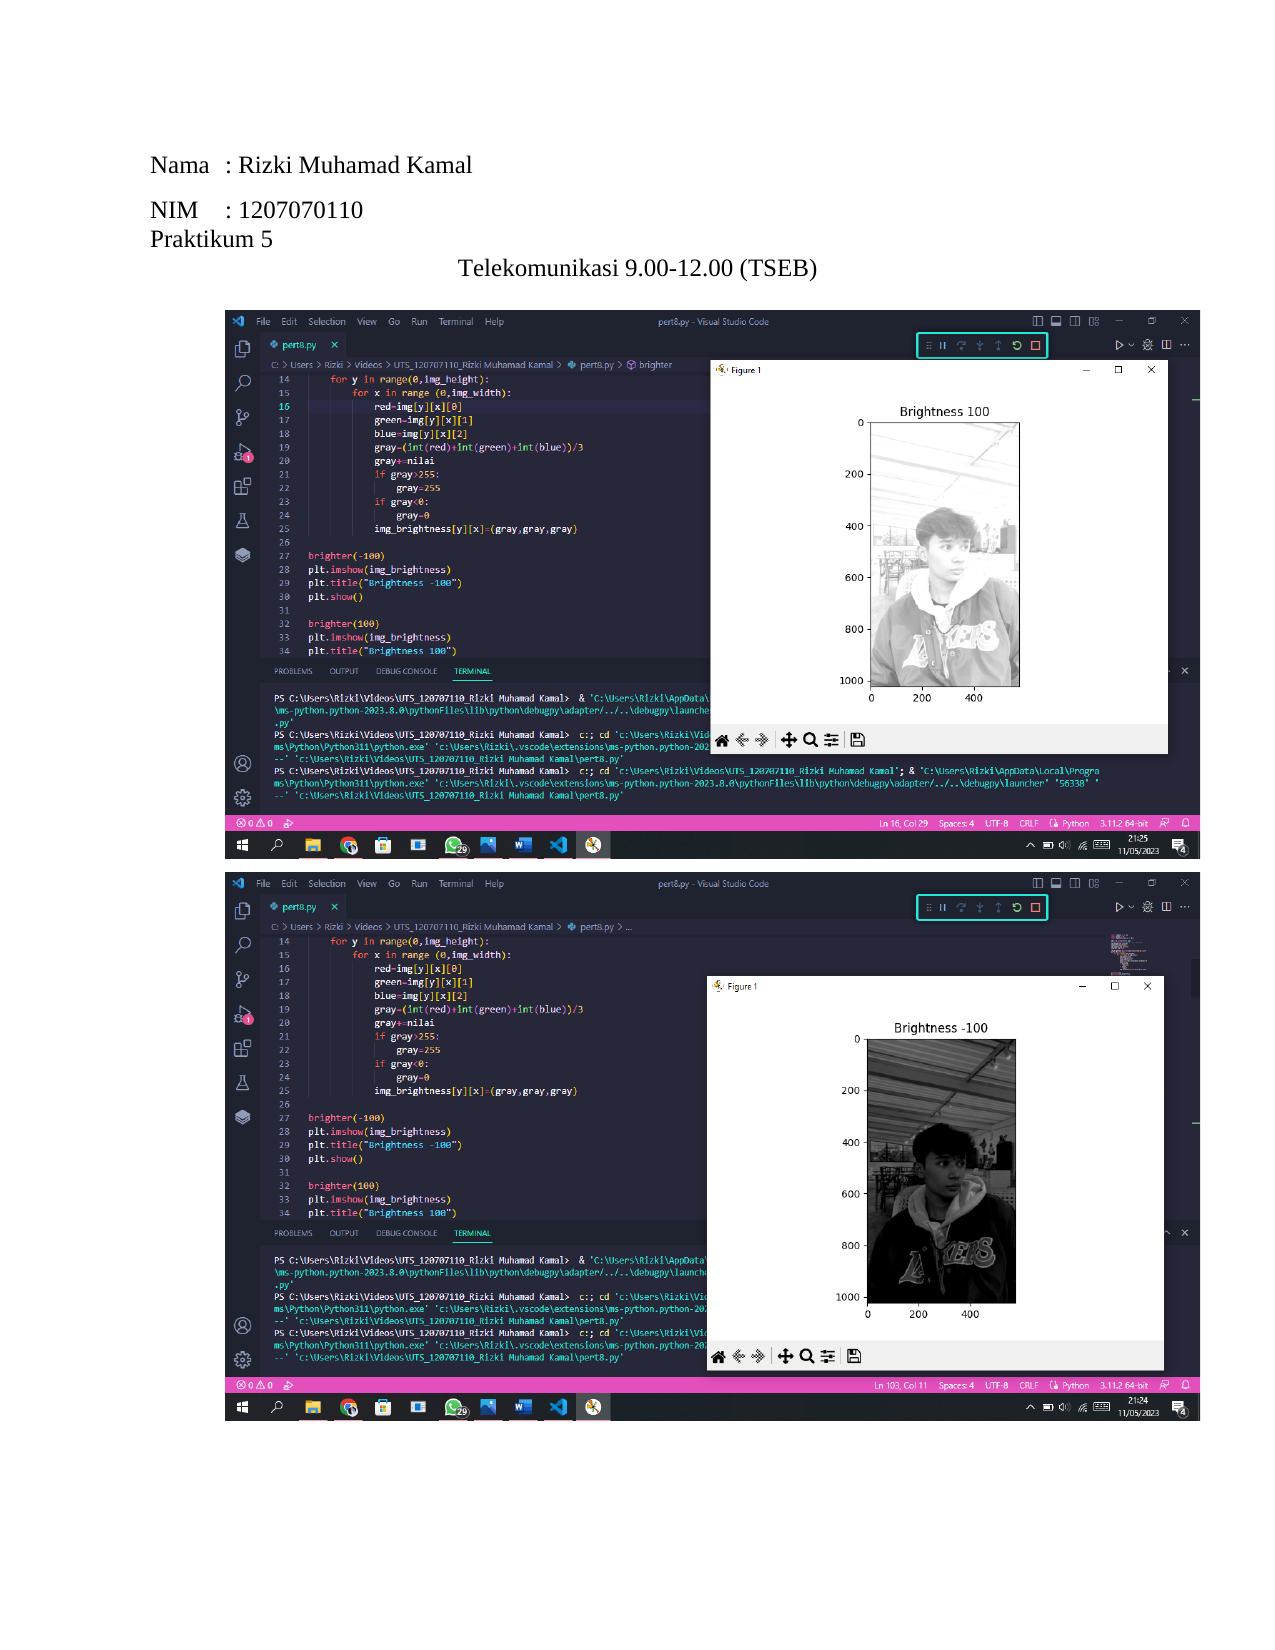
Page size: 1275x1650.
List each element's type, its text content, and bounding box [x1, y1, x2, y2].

text Praktikum 5 [150, 224, 1125, 253]
text Telekomunikasi 9.00-12.00 (TSEB) [150, 253, 1125, 282]
text Nama : Rizki Muhamad Kamal [150, 150, 1125, 179]
picture [225, 310, 1200, 859]
picture [225, 872, 1200, 1421]
text NIM : 1207070110 [150, 195, 1125, 224]
